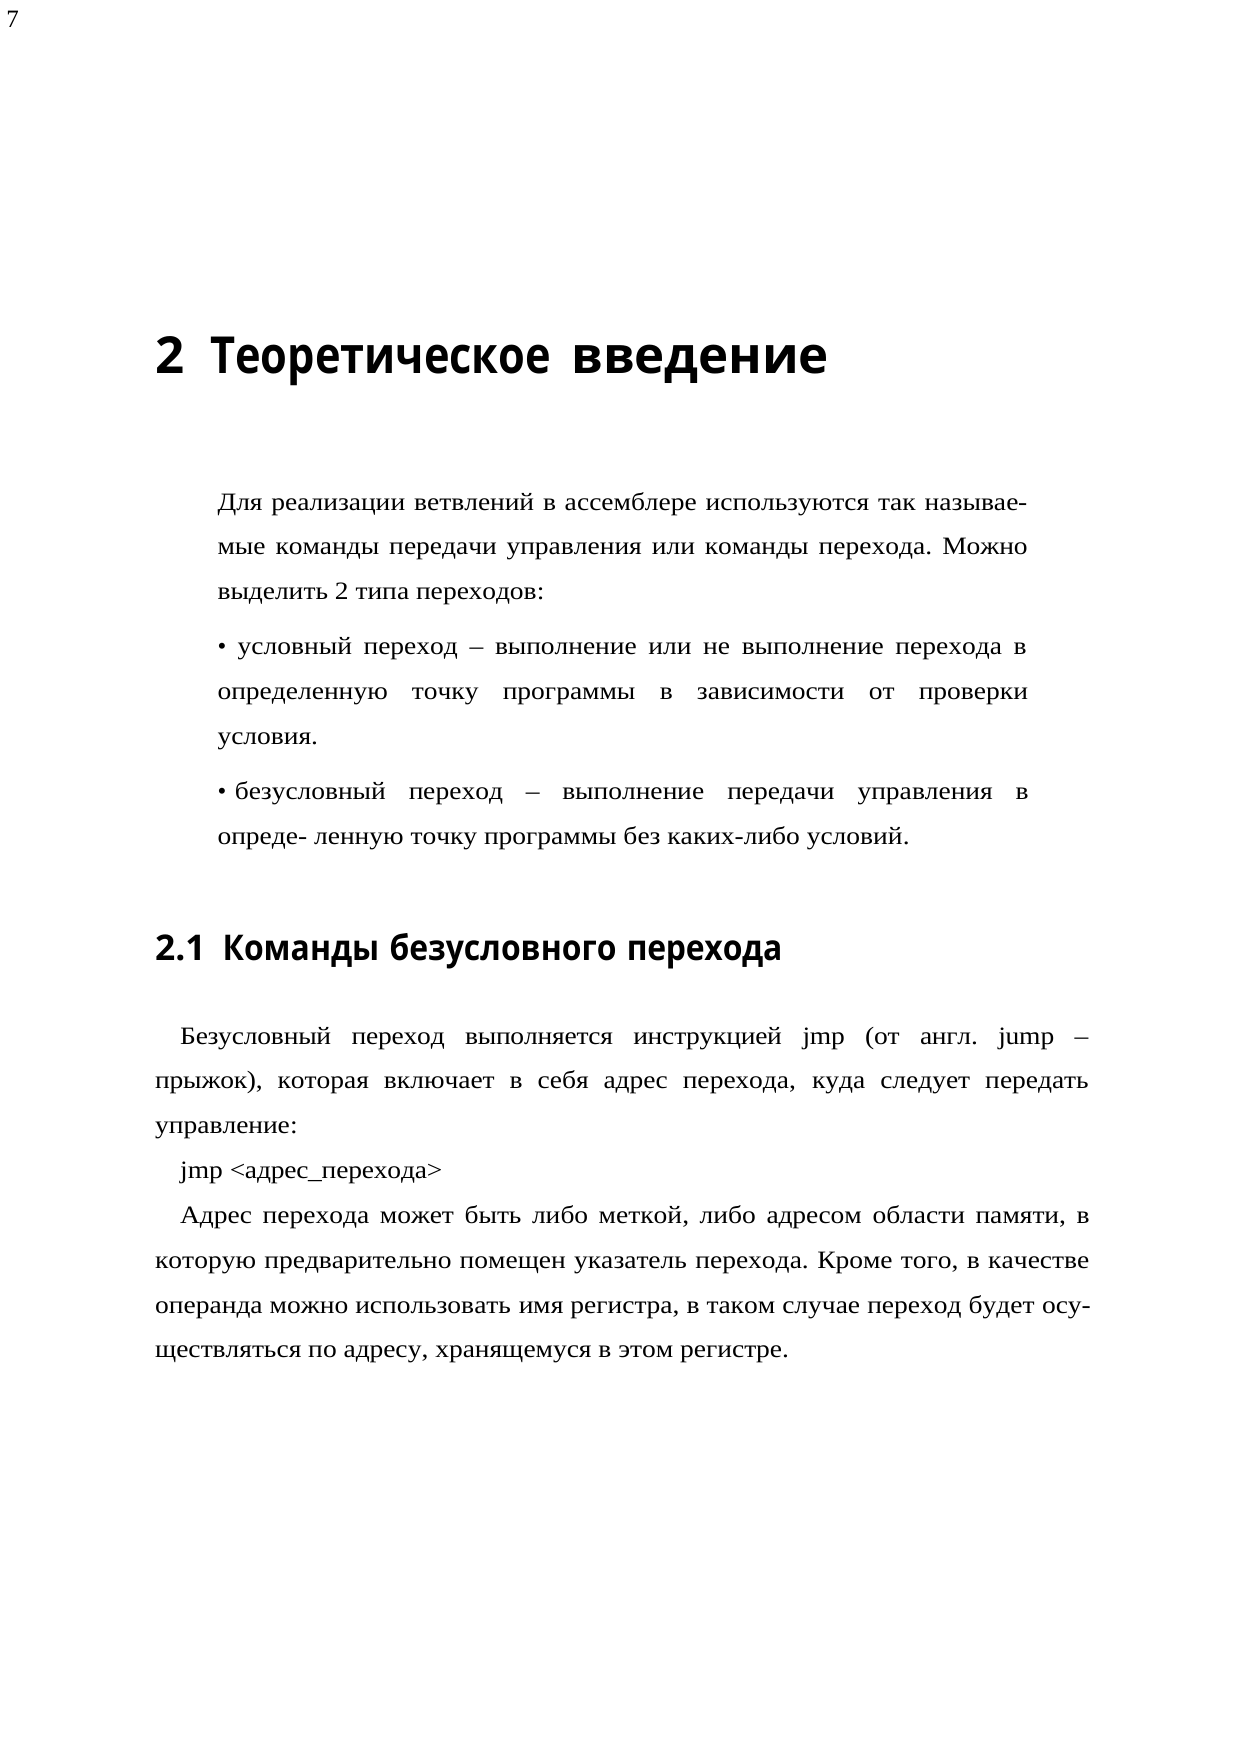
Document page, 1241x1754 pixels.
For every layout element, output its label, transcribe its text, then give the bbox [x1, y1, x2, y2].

subtitle Команды безусловного перехода [155, 923, 1223, 971]
text Адрес перехода может быть либо меткой, либо адресом области памяти, в которую предварительно помещен указатель перехода. Кроме того, в качестве операнда можно использовать имя регистра, в таком случае переход будет осу- ществляться по адресу, хранящемуся в этом регистре. [155, 1200, 1091, 1363]
list условный переход – выполнение или не выполнение перехода в определенную точку программы в зависимости от проверки условия. [217, 631, 1028, 750]
text Безусловный переход выполняется инструкцией jmp (от англ. jump – прыжок), которая включает в себя адрес перехода, куда следует передать управление: [155, 1021, 1089, 1139]
subtitle Теоретическое введение [155, 319, 1223, 388]
text Для реализации ветвлений в ассемблере используются так называе- мые команды передачи управления или команды перехода. Можно выделить 2 типа переходов: [217, 487, 1028, 605]
text jmp <адрес_перехода> [180, 1155, 1223, 1184]
list безусловный переход – выполнение передачи управления в опреде- ленную точку программы без каких-либо условий. [217, 776, 1028, 850]
